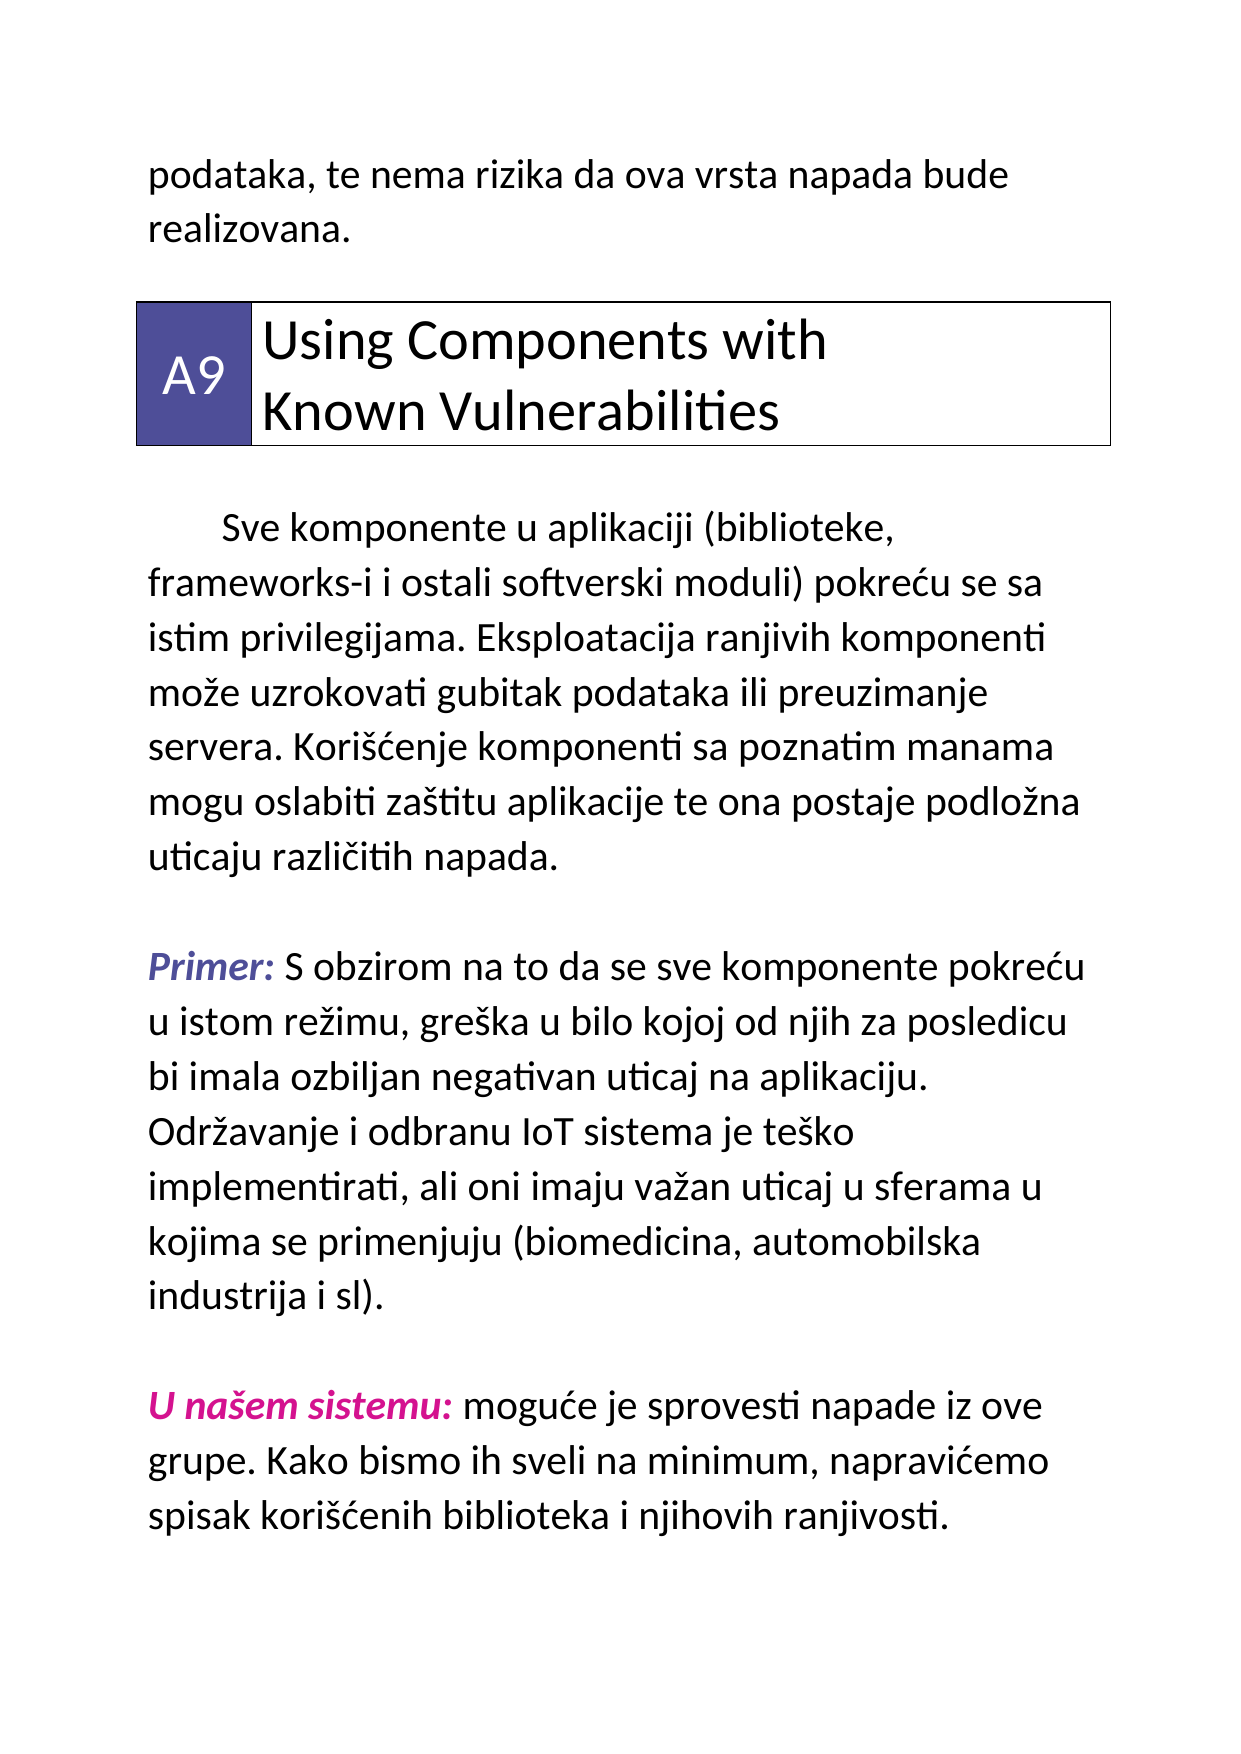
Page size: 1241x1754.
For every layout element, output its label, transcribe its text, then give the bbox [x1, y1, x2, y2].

text U našem sistemu: moguće je sprovesti napade iz ove grupe. Kako bismo ih sveli na minimum, napravićemo spisak korišćenih biblioteka i njihovih ranjivosti. [148, 1379, 1093, 1540]
table_header Using Components with Known Vulnerabilities [252, 303, 1110, 445]
text Sve komponente u aplikaciji (biblioteke, frameworks-i i ostali softverski moduli) pokreću se sa istim privilegijama. Eksploatacija ranjivih komponenti može uzrokovati gubitak podataka ili preuzimanje servera. Korišćenje komponenti sa poznatim manama mogu oslabiti zaštitu aplikacije te ona postaje podložna uticaju različitih napada. [148, 501, 1093, 881]
table_header A9 [137, 303, 251, 445]
text Primer: S obzirom na to da se sve komponente pokreću u istom režimu, greška u bilo kojoj od njih za posledicu bi imala ozbiljan negativan uticaj na aplikaciju. Održavanje i odbranu IoT sistema je teško implementirati, ali oni imaju važan uticaj u sferama u kojima se primenjuju (biomedicina, automobilska industrija i sl). [148, 940, 1093, 1320]
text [148, 148, 1093, 253]
